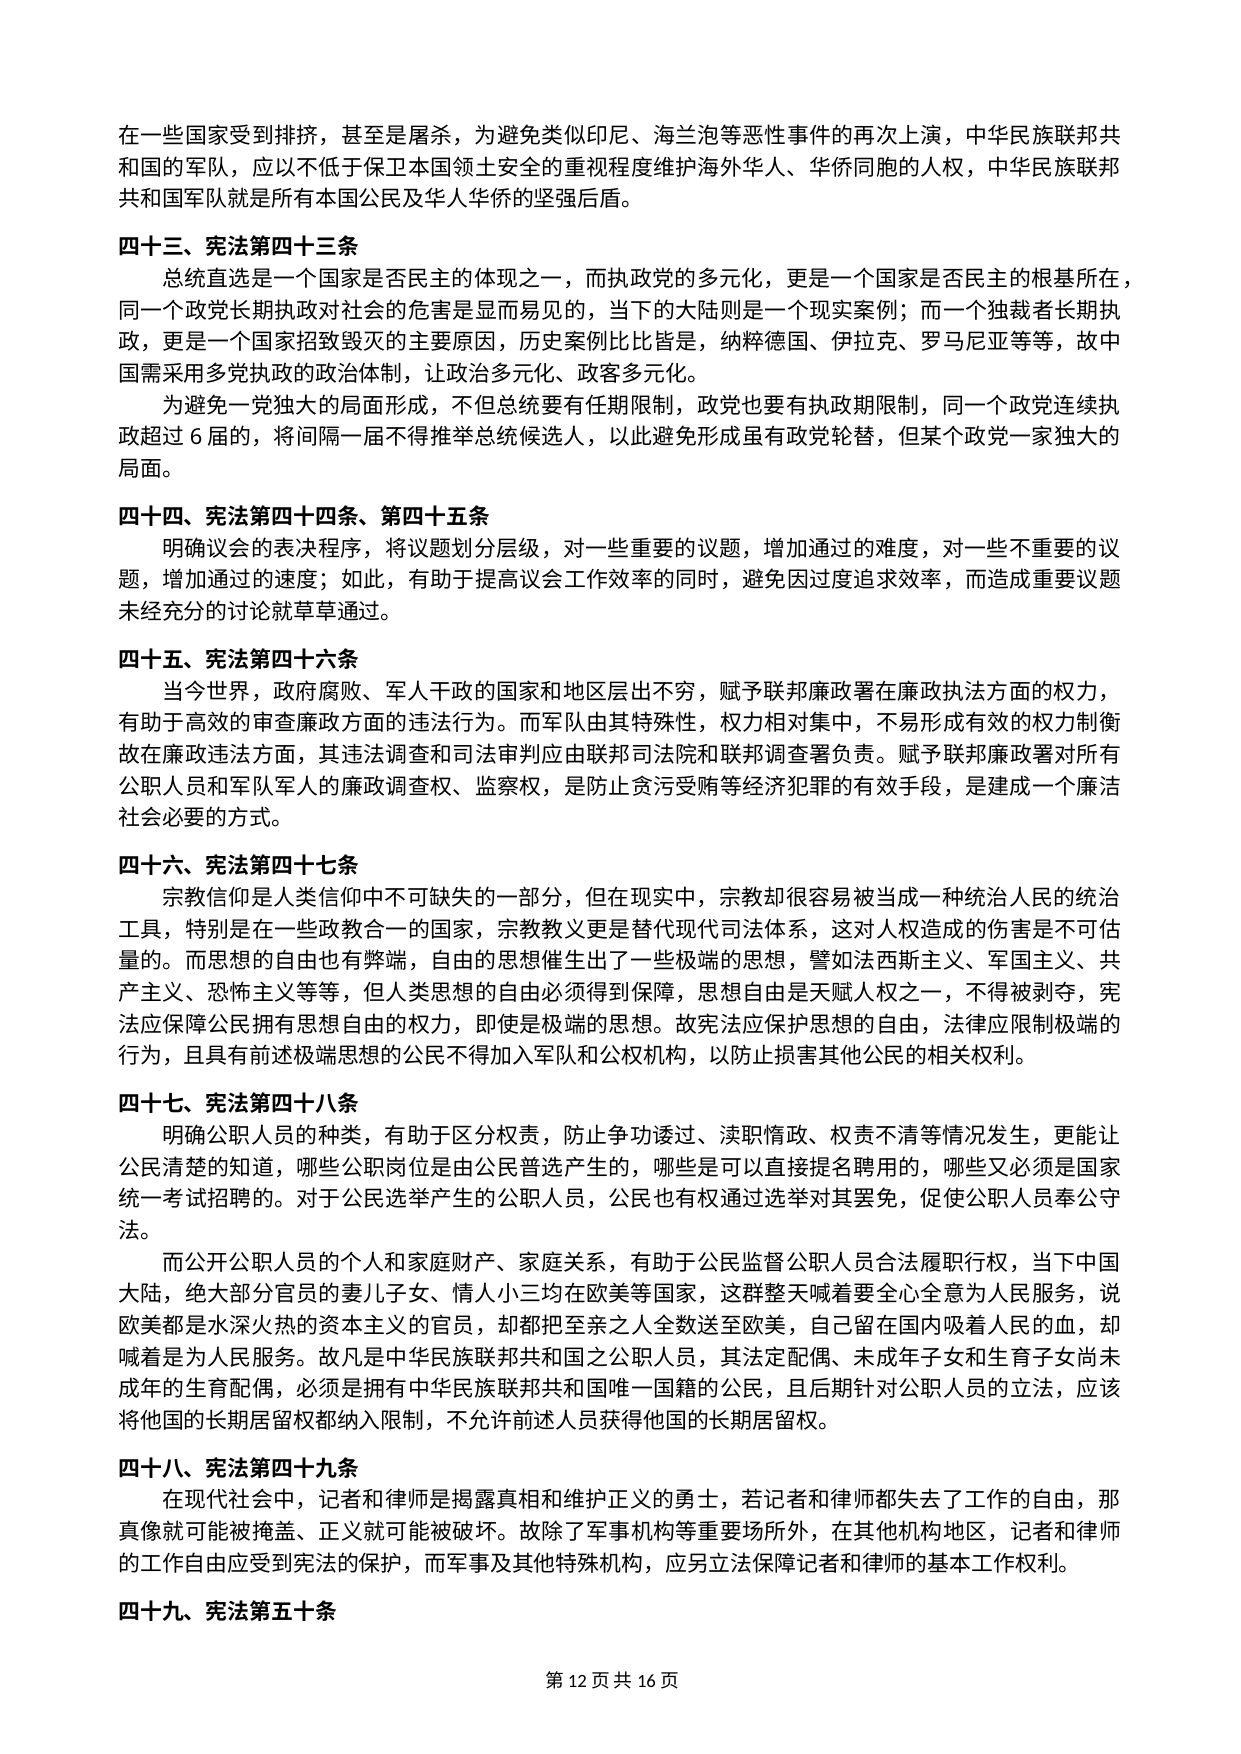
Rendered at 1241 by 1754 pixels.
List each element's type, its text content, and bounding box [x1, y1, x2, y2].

text 总统直选是一个国家是否民主的体现之一，而执政党的多元化，更是一个国家是否民主的根基所在，同一个政党长期执政对社会的危害是显而易见的，当下的大陆则是一个现实案例；而一个独裁者长期执政，更是一个国家招致毁灭的主要原因，历史案例比比皆是，纳粹德国、伊拉克、罗马尼亚等等，故中国需采用多党执政的政治体制，让政治多元化、政客多元化。 [118, 261, 1122, 388]
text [118, 118, 1122, 213]
list 宪法第四十九条 [118, 1451, 1122, 1482]
text 在现代社会中，记者和律师是揭露真相和维护正义的勇士，若记者和律师都失去了工作的自由，那真像就可能被掩盖、正义就可能被破坏。故除了军事机构等重要场所外，在其他机构地区，记者和律师的工作自由应受到宪法的保护，而军事及其他特殊机构，应另立法保障记者和律师的基本工作权利。 [118, 1482, 1122, 1577]
list 宪法第四十六条 [118, 642, 1122, 674]
text 而公开公职人员的个人和家庭财产、家庭关系，有助于公民监督公职人员合法履职行权，当下中国大陆，绝大部分官员的妻儿子女、情人小三均在欧美等国家，这群整天喊着要全心全意为人民服务，说欧美都是水深火热的资本主义的官员，却都把至亲之人全数送至欧美，自己留在国内吸着人民的血，却喊着是为人民服务。故凡是中华民族联邦共和国之公职人员，其法定配偶、未成年子女和生育子女尚未成年的生育配偶，必须是拥有中华民族联邦共和国唯一国籍的公民，且后期针对公职人员的立法，应该将他国的长期居留权都纳入限制，不允许前述人员获得他国的长期居留权。 [118, 1244, 1122, 1434]
text 明确公职人员的种类，有助于区分权责，防止争功诿过、渎职惰政、权责不清等情况发生，更能让公民清楚的知道，哪些公职岗位是由公民普选产生的，哪些是可以直接提名聘用的，哪些又必须是国家统一考试招聘的。对于公民选举产生的公职人员，公民也有权通过选举对其罢免，促使公职人员奉公守法。 [118, 1118, 1122, 1244]
list 宪法第四十三条 [118, 229, 1122, 261]
text 为避免一党独大的局面形成，不但总统要有任期限制，政党也要有执政期限制，同一个政党连续执政超过6届的，将间隔一届不得推举总统候选人，以此避免形成虽有政党轮替，但某个政党一家独大的局面。 [118, 388, 1122, 483]
list 宪法第四十八条 [118, 1086, 1122, 1118]
text 当今世界，政府腐败、军人干政的国家和地区层出不穷，赋予联邦廉政署在廉政执法方面的权力，有助于高效的审查廉政方面的违法行为。而军队由其特殊性，权力相对集中，不易形成有效的权力制衡，故在廉政违法方面，其违法调查和司法审判应由联邦司法院和联邦调查署负责。赋予联邦廉政署对所有公职人员和军队军人的廉政调查权、监察权，是防止贪污受贿等经济犯罪的有效手段，是建成一个廉洁社会必要的方式。 [118, 674, 1122, 832]
list 宪法第五十条 [118, 1594, 1122, 1625]
text 宗教信仰是人类信仰中不可缺失的一部分，但在现实中，宗教却很容易被当成一种统治人民的统治工具，特别是在一些政教合一的国家，宗教教义更是替代现代司法体系，这对人权造成的伤害是不可估量的。而思想的自由也有弊端，自由的思想催生出了一些极端的思想，譬如法西斯主义、军国主义、共产主义、恐怖主义等等，但人类思想的自由必须得到保障，思想自由是天赋人权之一，不得被剥夺，宪法应保障公民拥有思想自由的权力，即使是极端的思想。故宪法应保护思想的自由，法律应限制极端的行为，且具有前述极端思想的公民不得加入军队和公权机构，以防止损害其他公民的相关权利。 [118, 880, 1122, 1070]
list 宪法第四十四条、第四十五条 [118, 499, 1122, 531]
text 明确议会的表决程序，将议题划分层级，对一些重要的议题，增加通过的难度，对一些不重要的议题，增加通过的速度；如此，有助于提高议会工作效率的同时，避免因过度追求效率，而造成重要议题未经充分的讨论就草草通过。 [118, 531, 1122, 626]
list 宪法第四十七条 [118, 848, 1122, 880]
